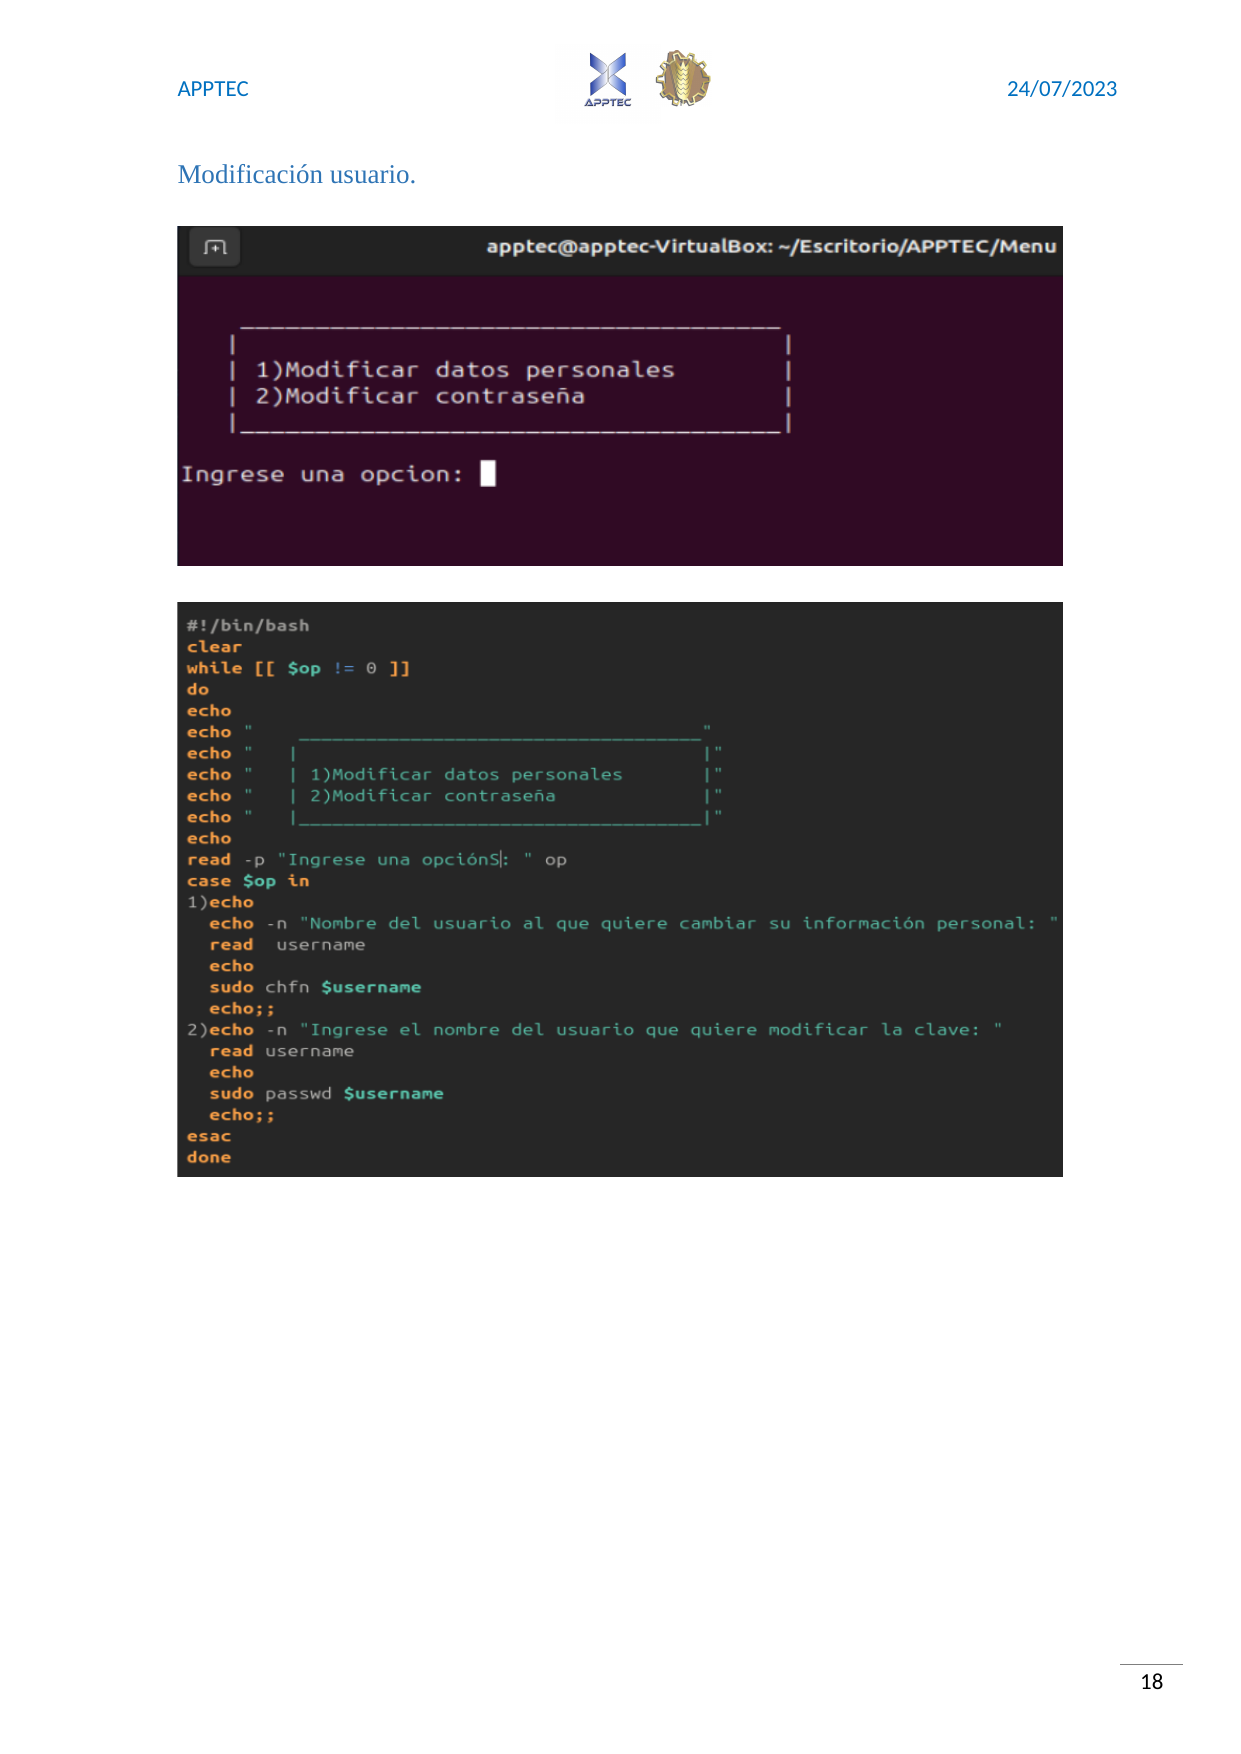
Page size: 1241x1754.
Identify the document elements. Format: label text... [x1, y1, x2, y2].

picture [554, 44, 712, 124]
picture [177, 226, 1063, 566]
picture [177, 602, 1063, 1177]
subtitle Modificación usuario. [177, 158, 1063, 189]
